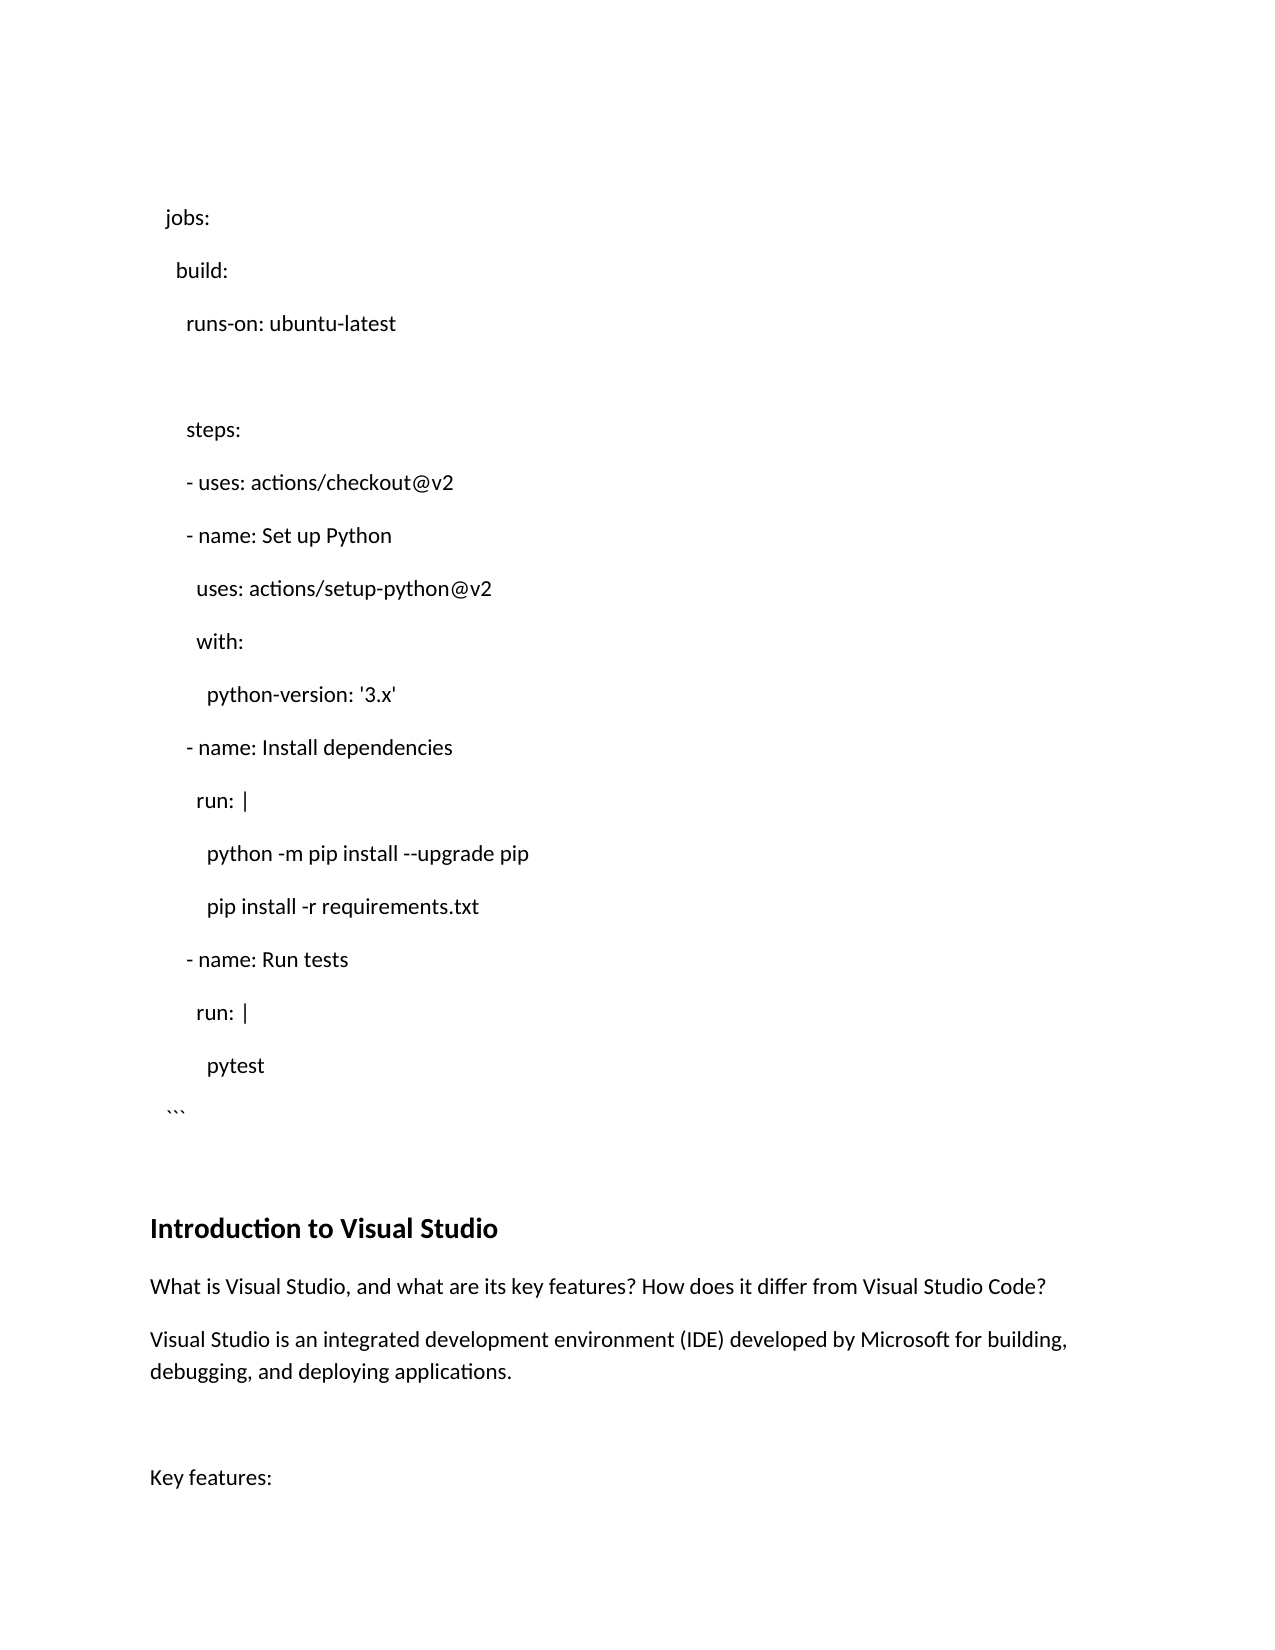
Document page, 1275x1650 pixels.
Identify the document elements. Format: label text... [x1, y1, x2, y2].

text with: [150, 627, 1125, 655]
text ``` [150, 1104, 1125, 1132]
text Key features: [150, 1463, 1125, 1491]
text pip install -r requirements.txt [150, 892, 1125, 920]
text steps: [150, 415, 1125, 443]
text - name: Run tests [150, 945, 1125, 973]
text What is Visual Studio, and what are its key features? How does it differ from Visual Studio Code? [150, 1272, 1125, 1300]
text run: | [150, 786, 1125, 814]
text Introduction to Visual Studio [150, 1210, 1125, 1246]
text - name: Set up Python [150, 521, 1125, 549]
text run: | [150, 998, 1125, 1026]
text python -m pip install --upgrade pip [150, 839, 1125, 867]
text pytest [150, 1051, 1125, 1079]
text - name: Install dependencies [150, 733, 1125, 761]
text python-version: '3.x' [150, 680, 1125, 708]
text build: [150, 256, 1125, 284]
text Visual Studio is an integrated development environment (IDE) developed by Microsoft for building, debugging, and deploying applications. [150, 1325, 1125, 1385]
text runs-on: ubuntu-latest [150, 309, 1125, 337]
text - uses: actions/checkout@v2 [150, 468, 1125, 496]
text jobs: [150, 203, 1125, 231]
text uses: actions/setup-python@v2 [150, 574, 1125, 602]
